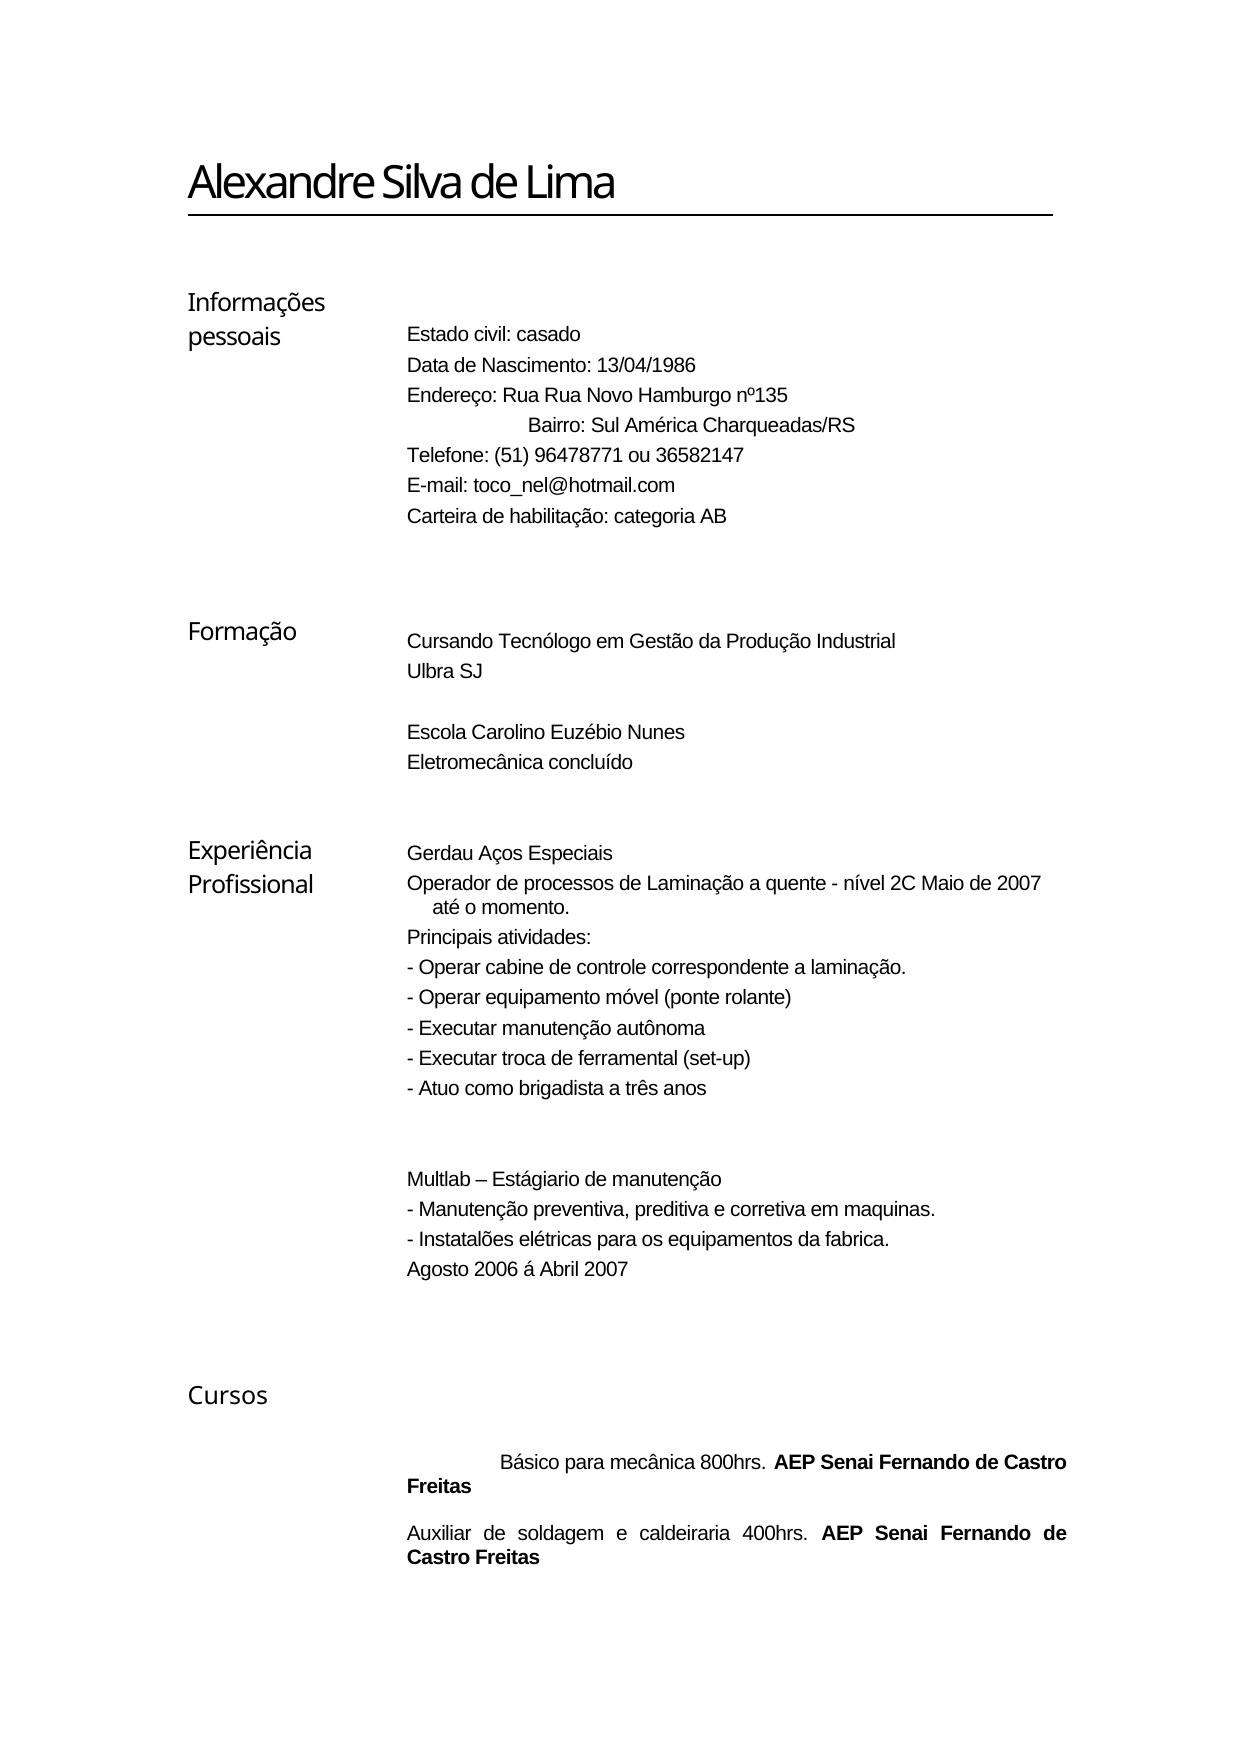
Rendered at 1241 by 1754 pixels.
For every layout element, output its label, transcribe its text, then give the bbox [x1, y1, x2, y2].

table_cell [399, 1378, 1074, 1591]
table_header Informações pessoais [180, 262, 399, 534]
table_header Estado civil: casado Data de Nascimento: 13/04/1986 Endereço: Rua Rua Novo Hamburgo nº135 Bairro: Sul América Charqueadas/RS Telefone: (51) 96478771 ou 36582147 E-mail: toco_nel@hotmail.com Carteira de habilitação: categoria AB [399, 262, 1074, 534]
table_cell Formação [180, 534, 399, 810]
text Alexandre Silva de Lima [187, 150, 1053, 216]
table_cell Experiência Profissional [180, 810, 399, 1378]
table_cell Gerdau Aços Especiais Operador de processos de Laminação a quente - nível 2C Maio de 2007 até o momento. Principais atividades: - Operar cabine de controle correspondente a laminação. - Operar equipamento móvel (ponte rolante) - Executar manutenção autônoma - Executar troca de ferramental (set-up) - Atuo como brigadista a três anos Multlab – Estágiario de manutenção - Manutenção preventiva, preditiva e corretiva em maquinas. - Instatalões elétricas para os equipamentos da fabrica. Agosto 2006 á Abril 2007 [399, 810, 1074, 1378]
table_cell Cursos [180, 1378, 399, 1591]
table_cell Cursando Tecnólogo em Gestão da Produção Industrial Ulbra SJ Escola Carolino Euzébio Nunes Eletromecânica concluído [399, 534, 1074, 810]
